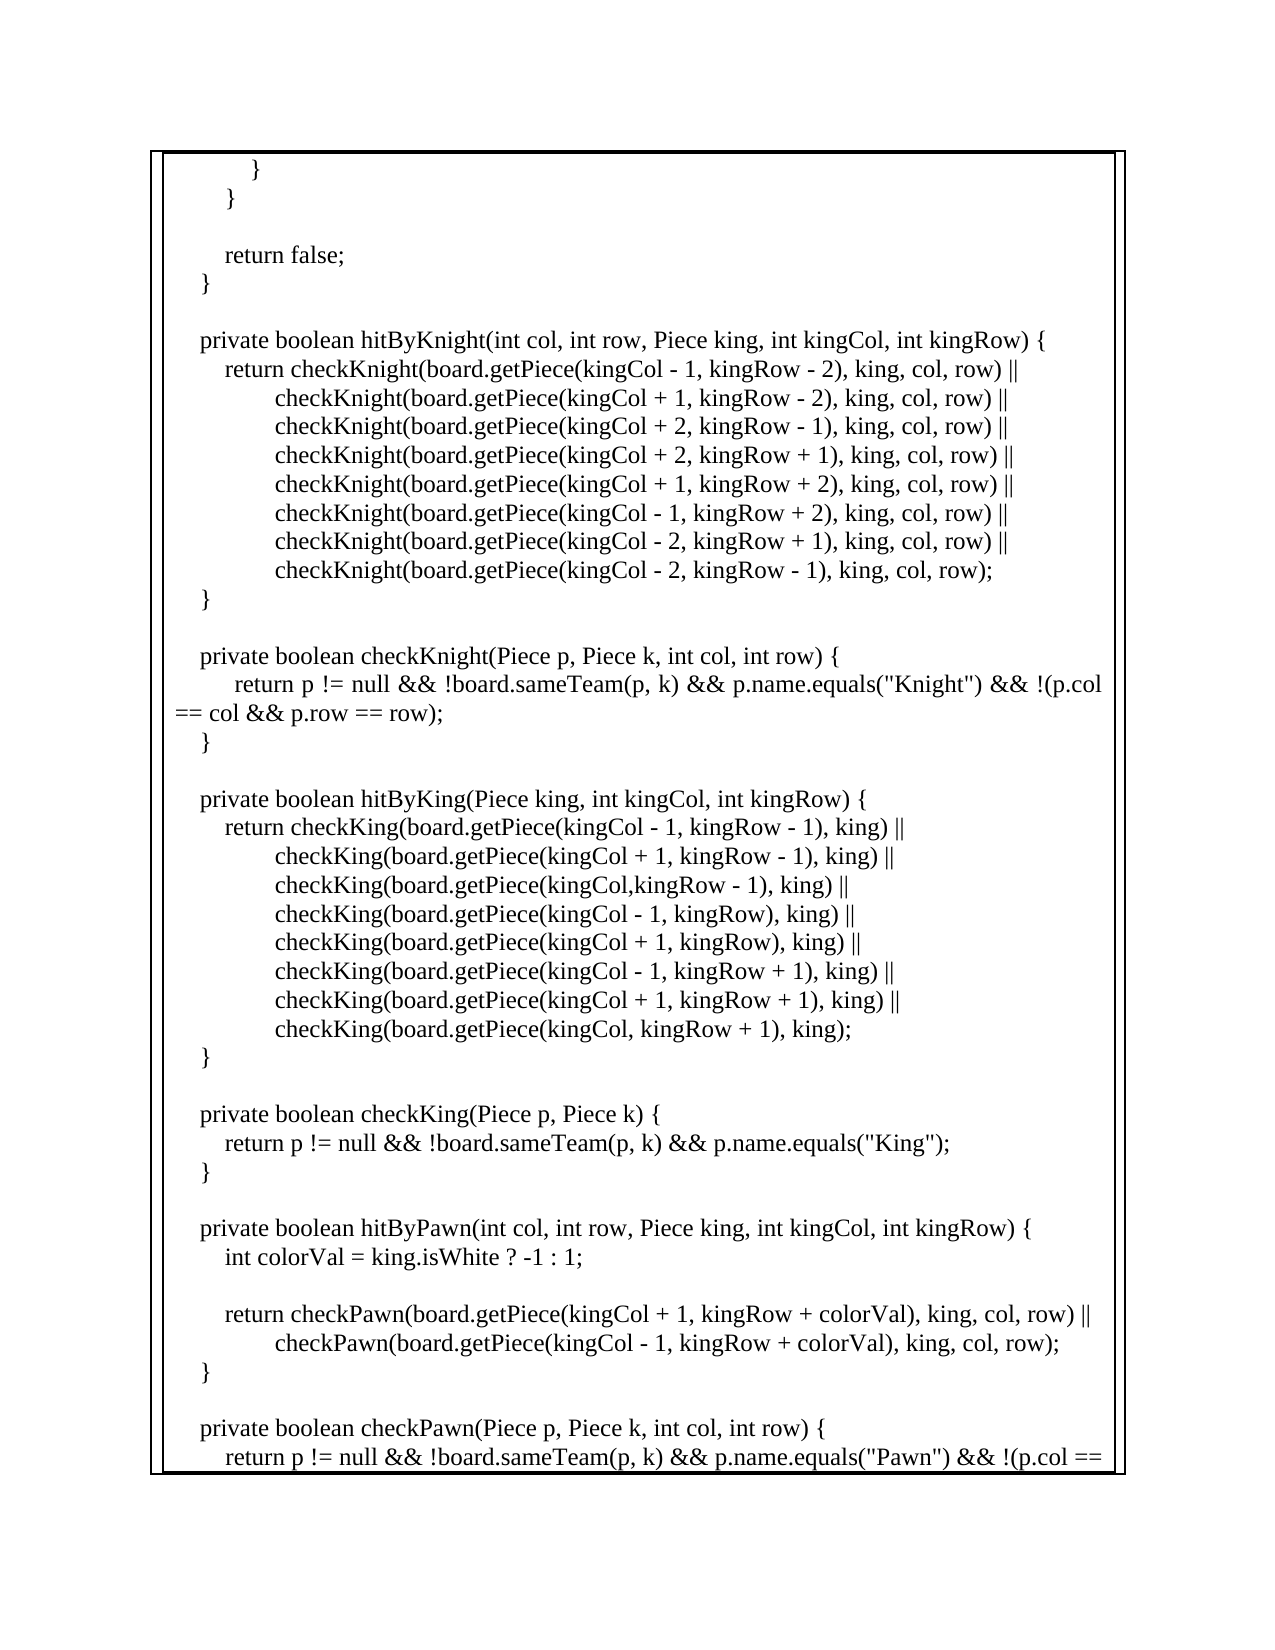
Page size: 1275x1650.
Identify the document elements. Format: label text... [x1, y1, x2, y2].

table_header Board.java CheckScanner.java Input.java MainChess.java Move.java [164, 154, 1114, 1471]
